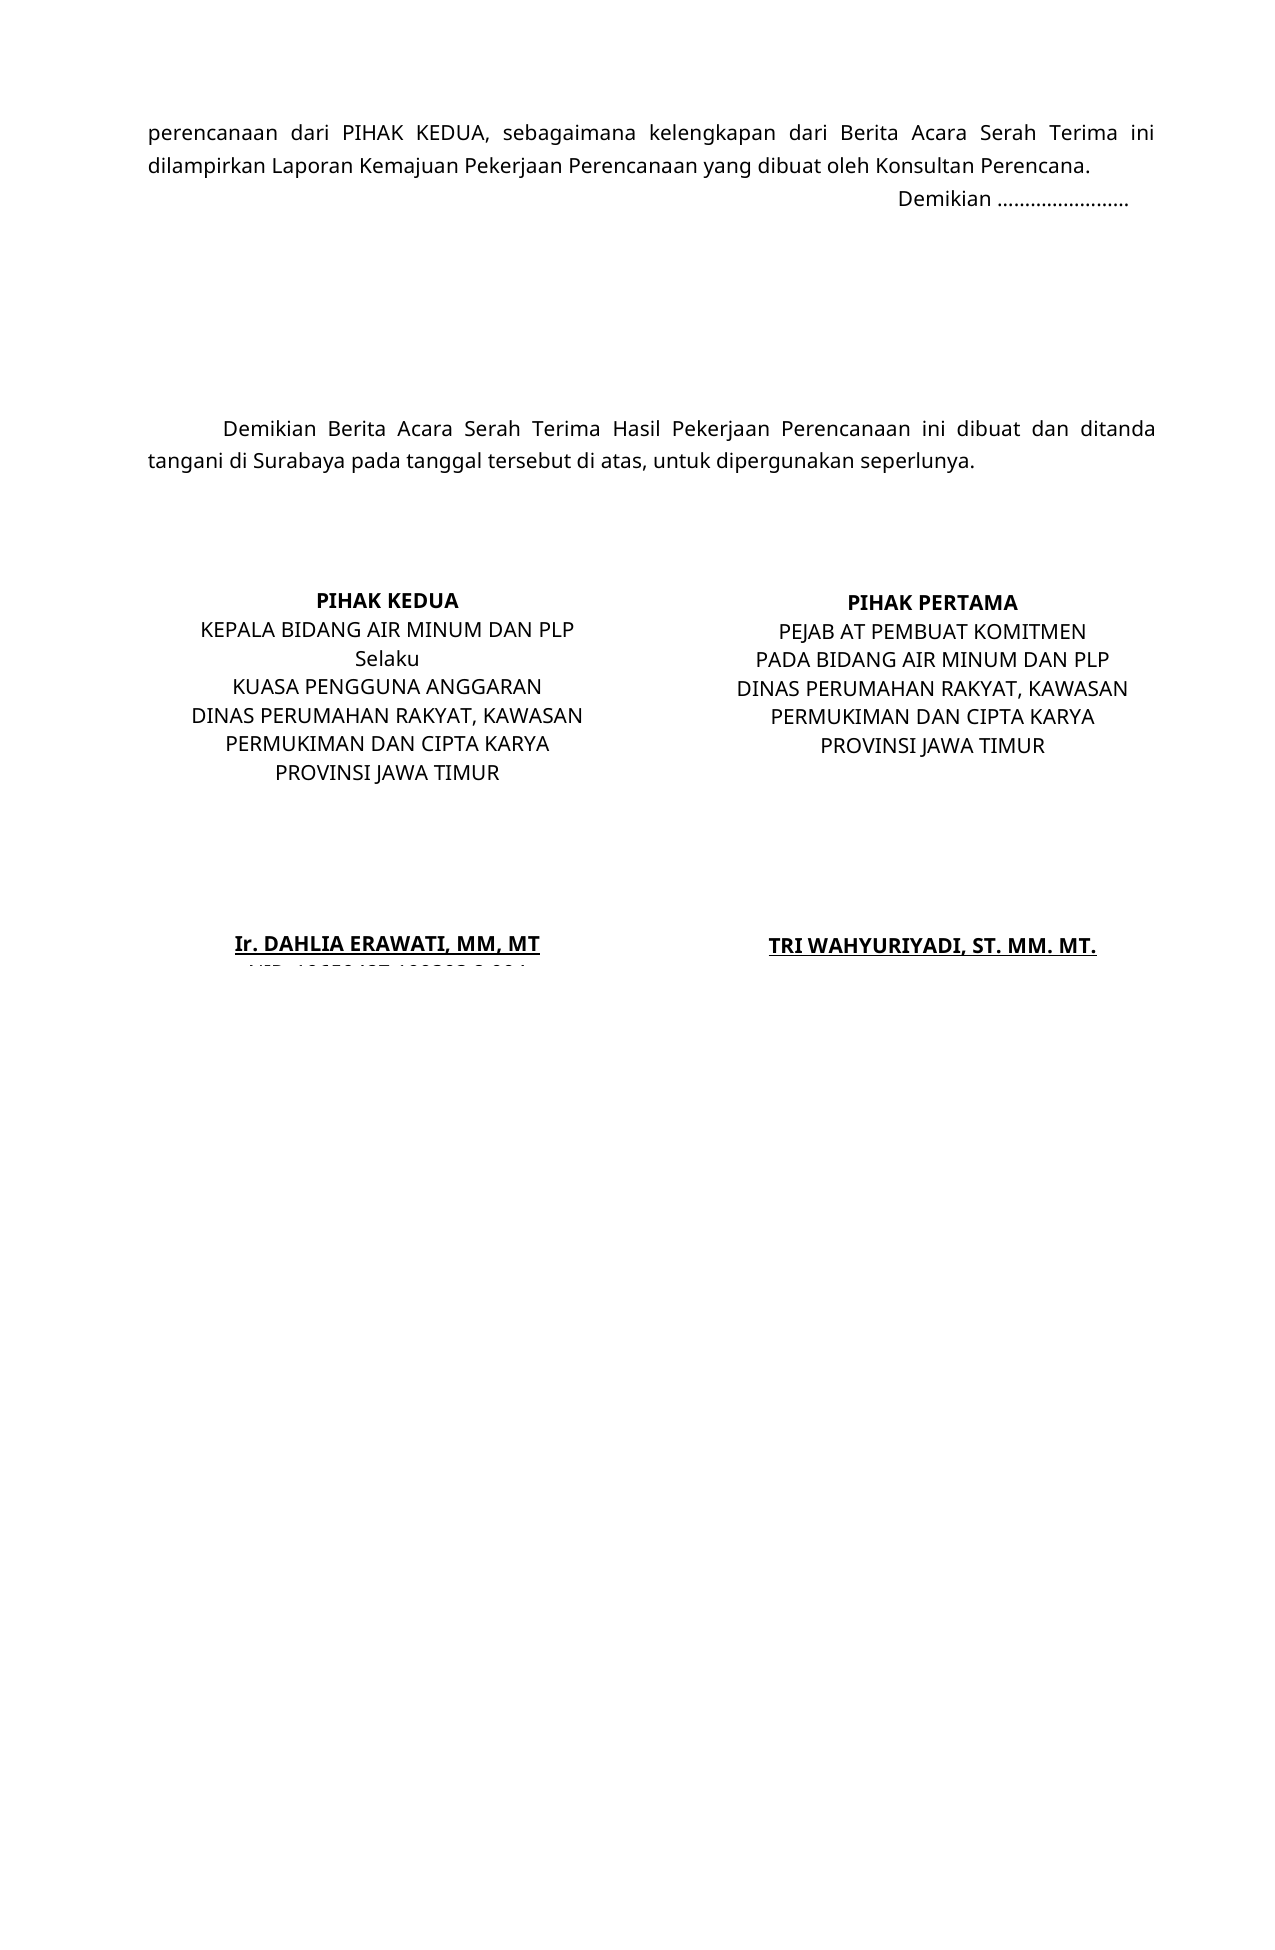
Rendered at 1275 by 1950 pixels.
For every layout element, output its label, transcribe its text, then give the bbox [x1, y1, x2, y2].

text Demikian …………………… [898, 184, 1157, 212]
text Demikian Berita Acara Serah Terima Hasil Pekerjaan Perencanaan ini dibuat dan ditanda tangani di Surabaya pada tanggal tersebut di atas, untuk dipergunakan seperlunya. [148, 413, 1157, 475]
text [148, 118, 1157, 179]
